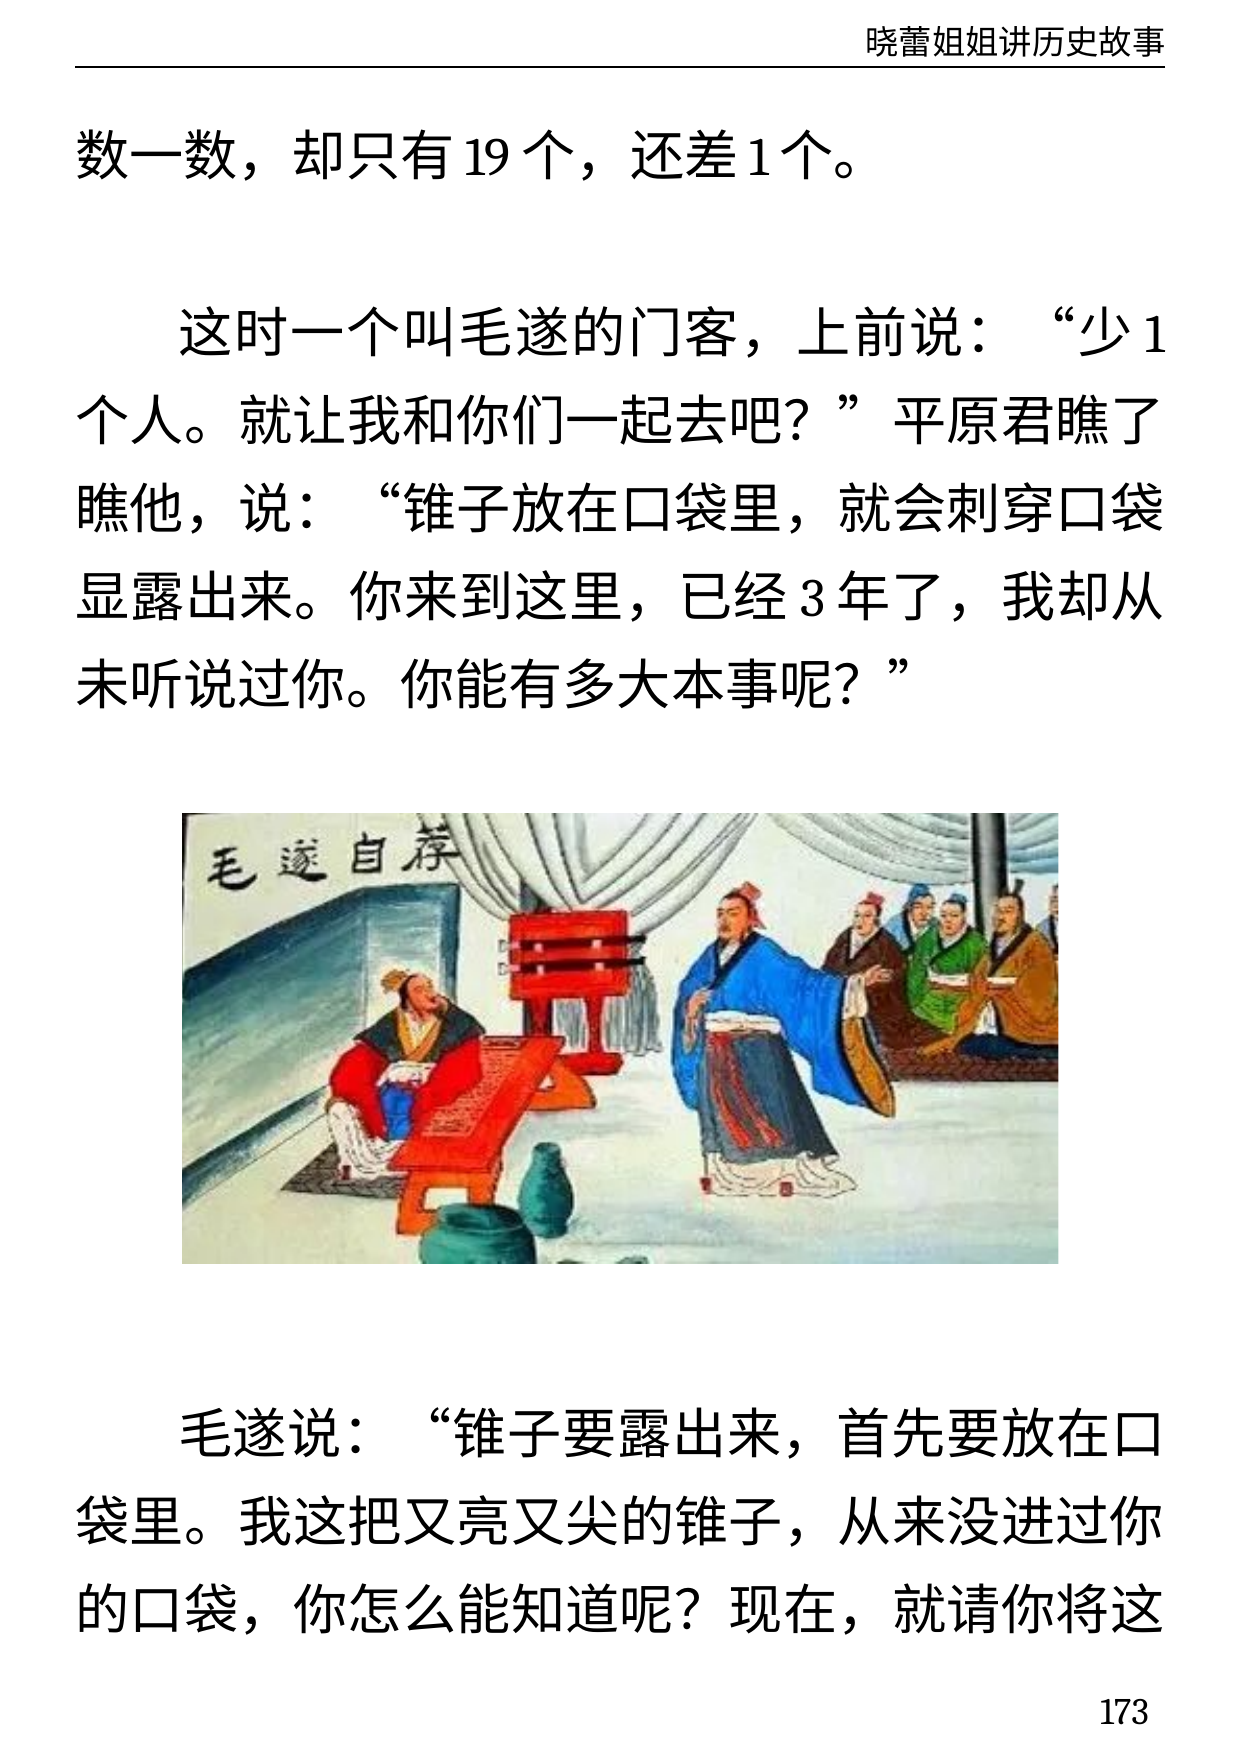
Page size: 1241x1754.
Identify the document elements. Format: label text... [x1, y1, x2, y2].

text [75, 1386, 1165, 1650]
picture [182, 813, 1059, 1264]
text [75, 108, 1165, 196]
text 这时一个叫毛遂的门客，上前说：“少1个人。就让我和你们一起去吧？”平原君瞧了瞧他，说：“锥子放在口袋里，就会刺穿口袋，显露出来。你来到这里，已经3年了，我却从未听说过你。你能有多大本事呢？” [75, 284, 1165, 725]
